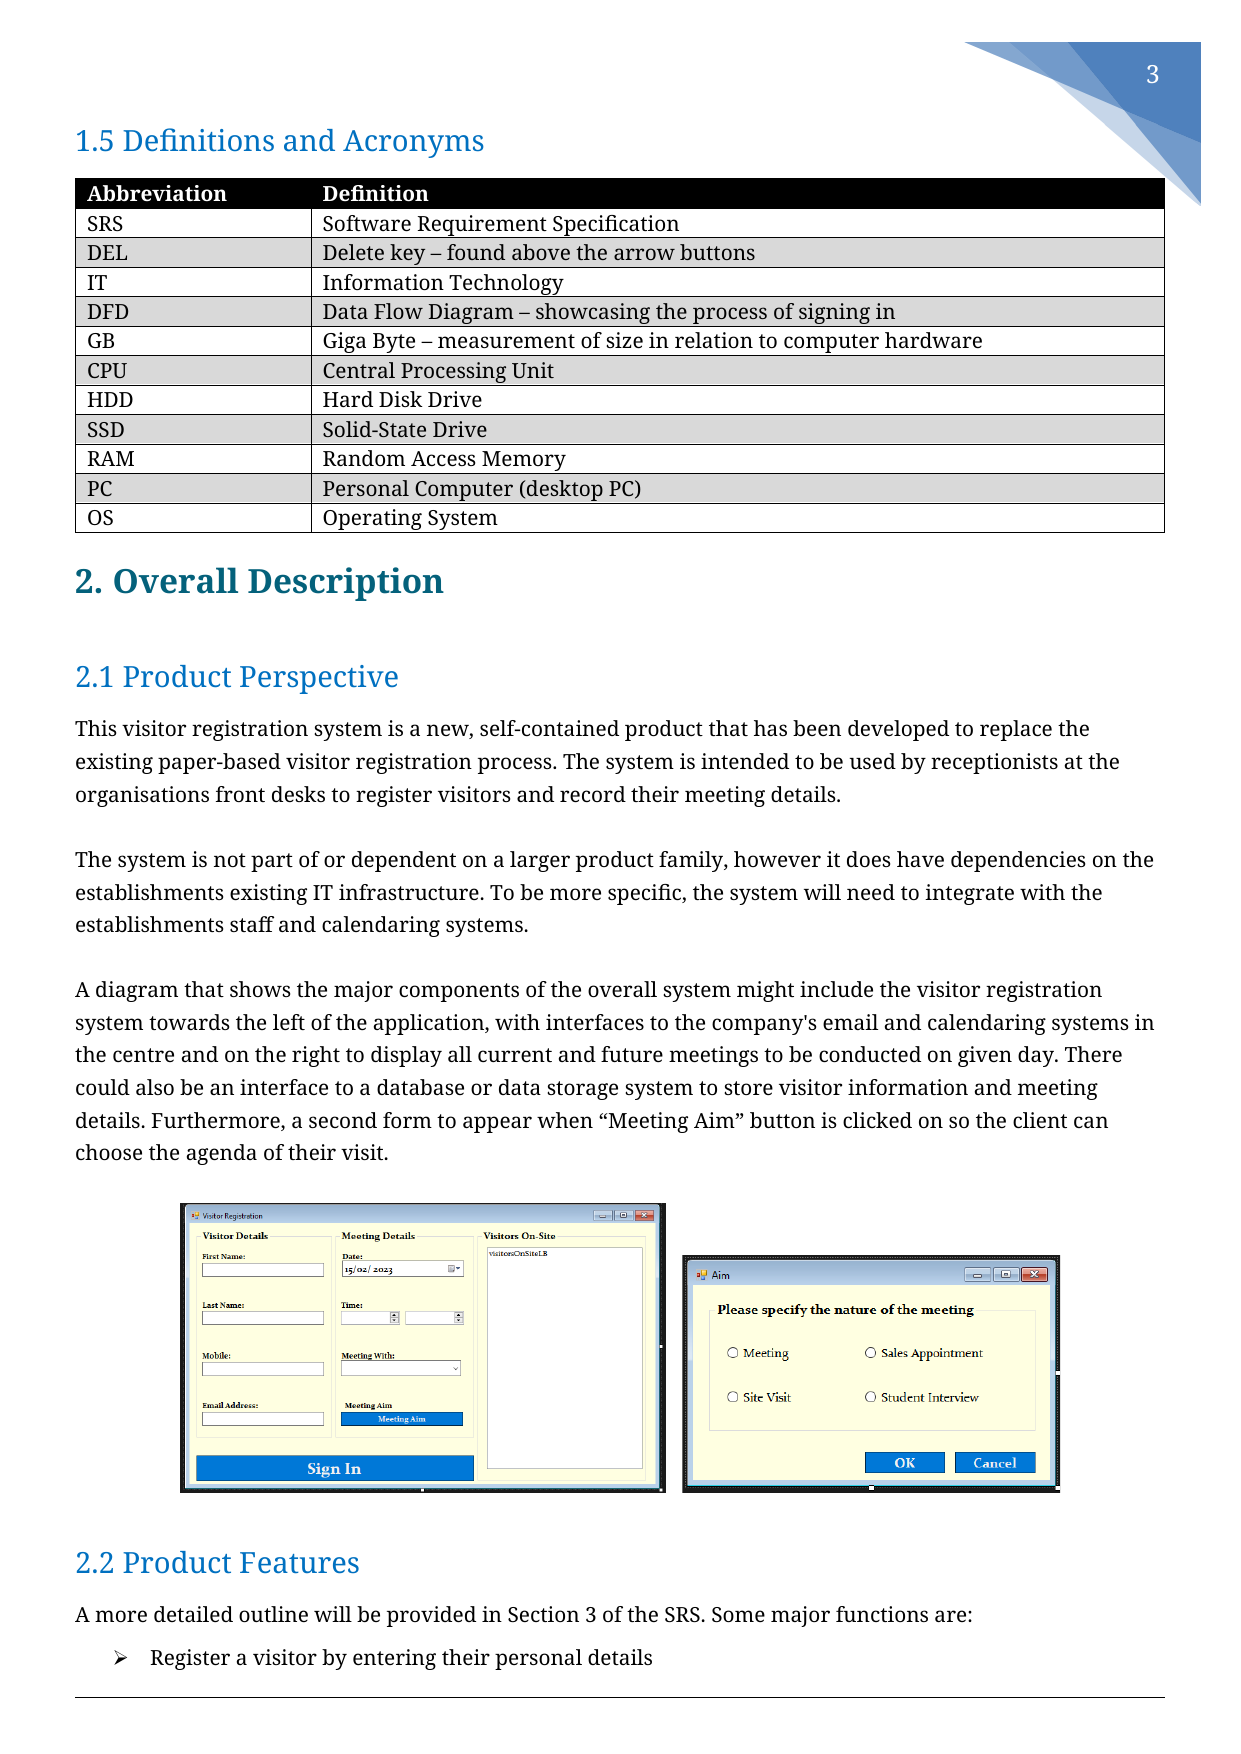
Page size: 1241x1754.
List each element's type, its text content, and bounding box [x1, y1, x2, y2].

table_cell SRS [76, 209, 311, 237]
table_cell RAM [76, 445, 311, 473]
picture [180, 1203, 666, 1493]
table_cell Software Requirement Specification [312, 209, 1164, 237]
table_cell PC [76, 474, 311, 502]
subtitle 2.2 Product Features [75, 1542, 1165, 1582]
table_cell OS [76, 504, 311, 532]
table_cell DFD [76, 297, 311, 326]
table_cell Solid-State Drive [312, 415, 1164, 443]
picture [682, 1255, 1060, 1493]
table_cell DEL [76, 238, 311, 267]
list Register a visitor by entering their personal details [112, 1643, 1165, 1671]
text The system is not part of or dependent on a larger product family, however it does have dependencies on the establishments existing IT infrastructure. To be more specific, the system will need to integrate with the establishments staff and calendaring systems. [75, 845, 1165, 939]
table_cell GB [76, 327, 311, 355]
text A diagram that shows the major components of the overall system might include the visitor registration system towards the left of the application, with interfaces to the company's email and calendaring systems in the centre and on the right to display all current and future meetings to be conducted on given day. There could also be an interface to a database or data storage system to store visitor information and meeting details. Furthermore, a second form to appear when “Meeting Aim” button is clicked on so the client can choose the agenda of their visit. [75, 975, 1165, 1167]
table_cell HDD [76, 386, 311, 414]
table_cell Random Access Memory [312, 445, 1164, 473]
table_cell Information Technology [312, 268, 1164, 296]
subtitle 2.1 Product Perspective [75, 656, 1165, 696]
table_cell Delete key – found above the arrow buttons [312, 238, 1164, 267]
table_header Definition [312, 179, 1164, 208]
table_cell CPU [76, 356, 311, 384]
picture [963, 42, 1201, 206]
table_cell Data Flow Diagram – showcasing the process of signing in [312, 297, 1164, 326]
table_cell Operating System [312, 504, 1164, 532]
text This visitor registration system is a new, self-contained product that has been developed to replace the existing paper-based visitor registration process. The system is intended to be used by receptionists at the organisations front desks to register visitors and record their meeting details. [75, 714, 1165, 808]
table_cell Giga Byte – measurement of size in relation to computer hardware [312, 327, 1164, 355]
table_cell Hard Disk Drive [312, 386, 1164, 414]
table_cell Central Processing Unit [312, 356, 1164, 384]
table_cell SSD [76, 415, 311, 443]
subtitle 1.5 Definitions and Acronyms [75, 120, 1165, 160]
table_header Abbreviation [76, 179, 311, 208]
subtitle Overall Description [75, 558, 1165, 603]
text A more detailed outline will be provided in Section 3 of the SRS. Some major functions are: [75, 1600, 1165, 1629]
table_cell IT [76, 268, 311, 296]
table_cell Personal Computer (desktop PC) [312, 474, 1164, 502]
